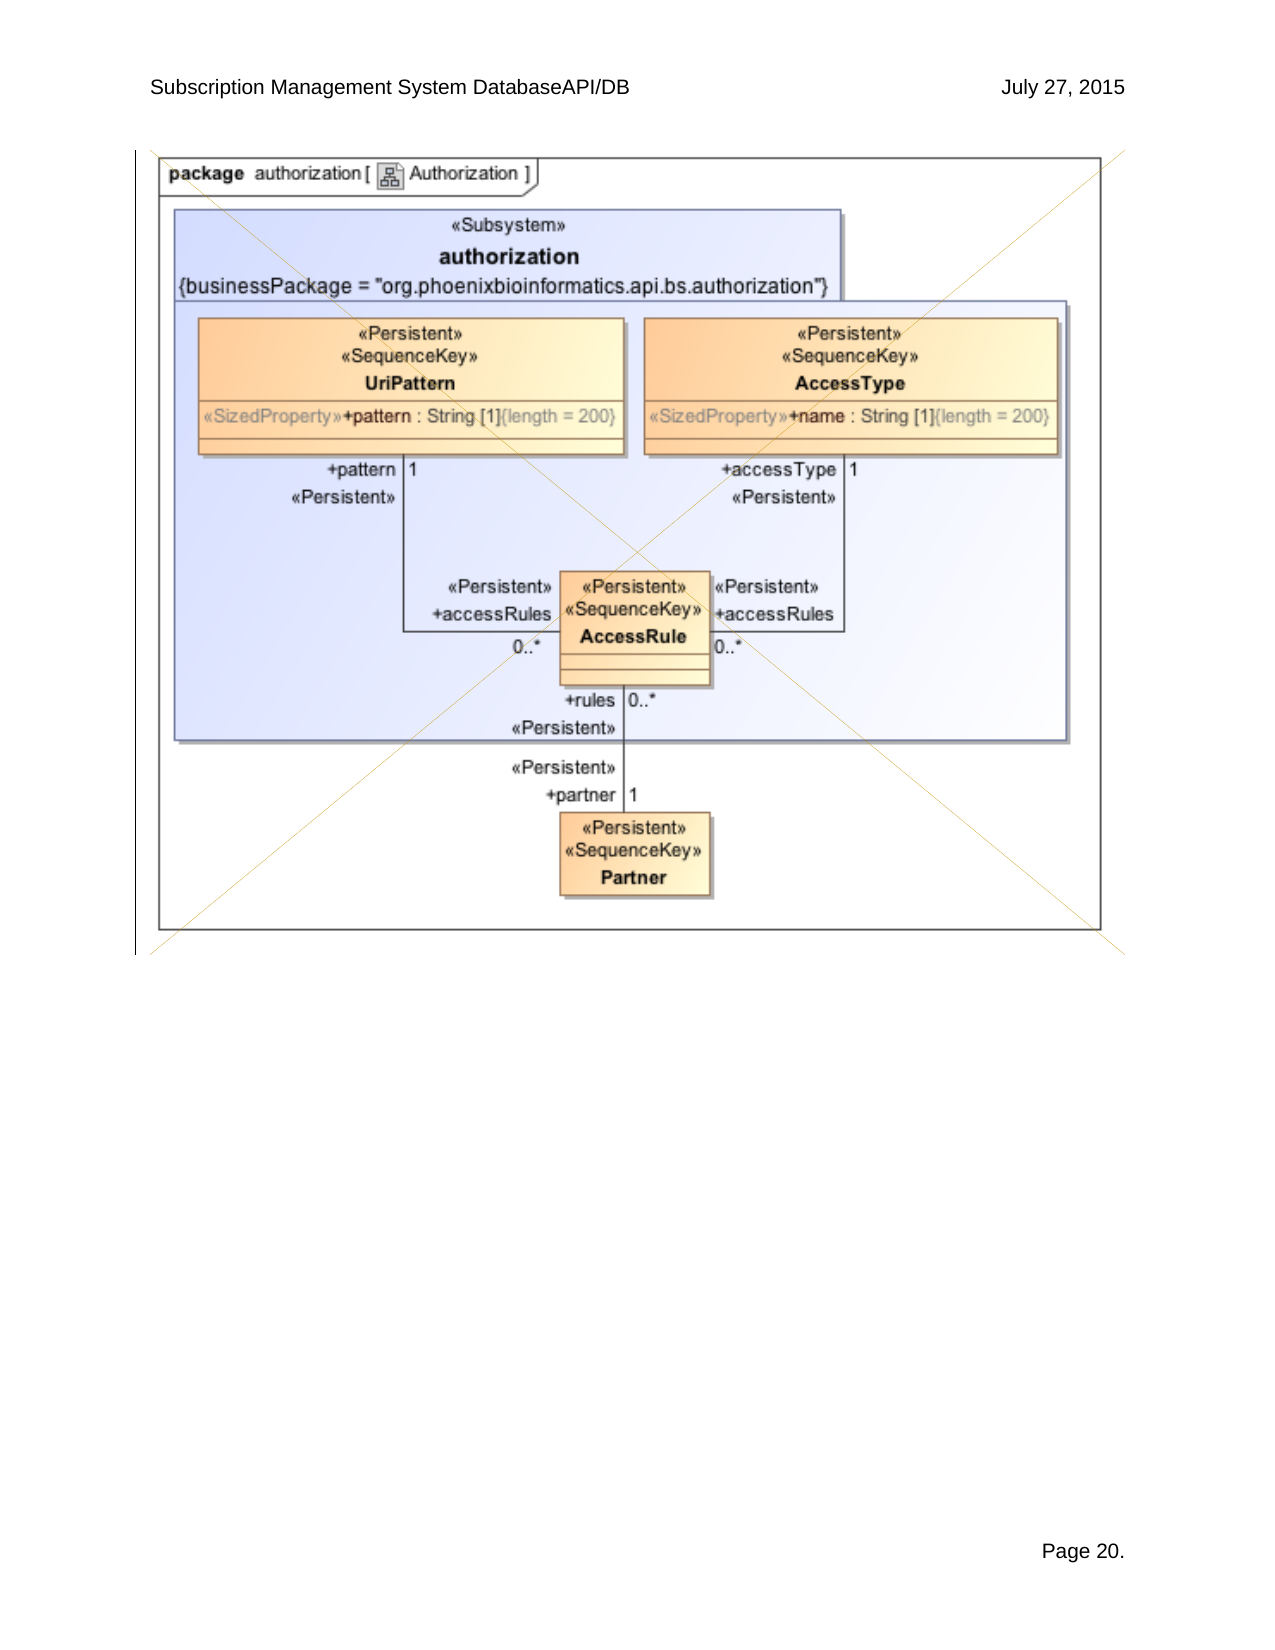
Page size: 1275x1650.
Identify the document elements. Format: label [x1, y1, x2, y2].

picture [152, 150, 1123, 551]
picture [151, 553, 1123, 955]
picture [150, 151, 636, 953]
picture [639, 151, 1125, 953]
